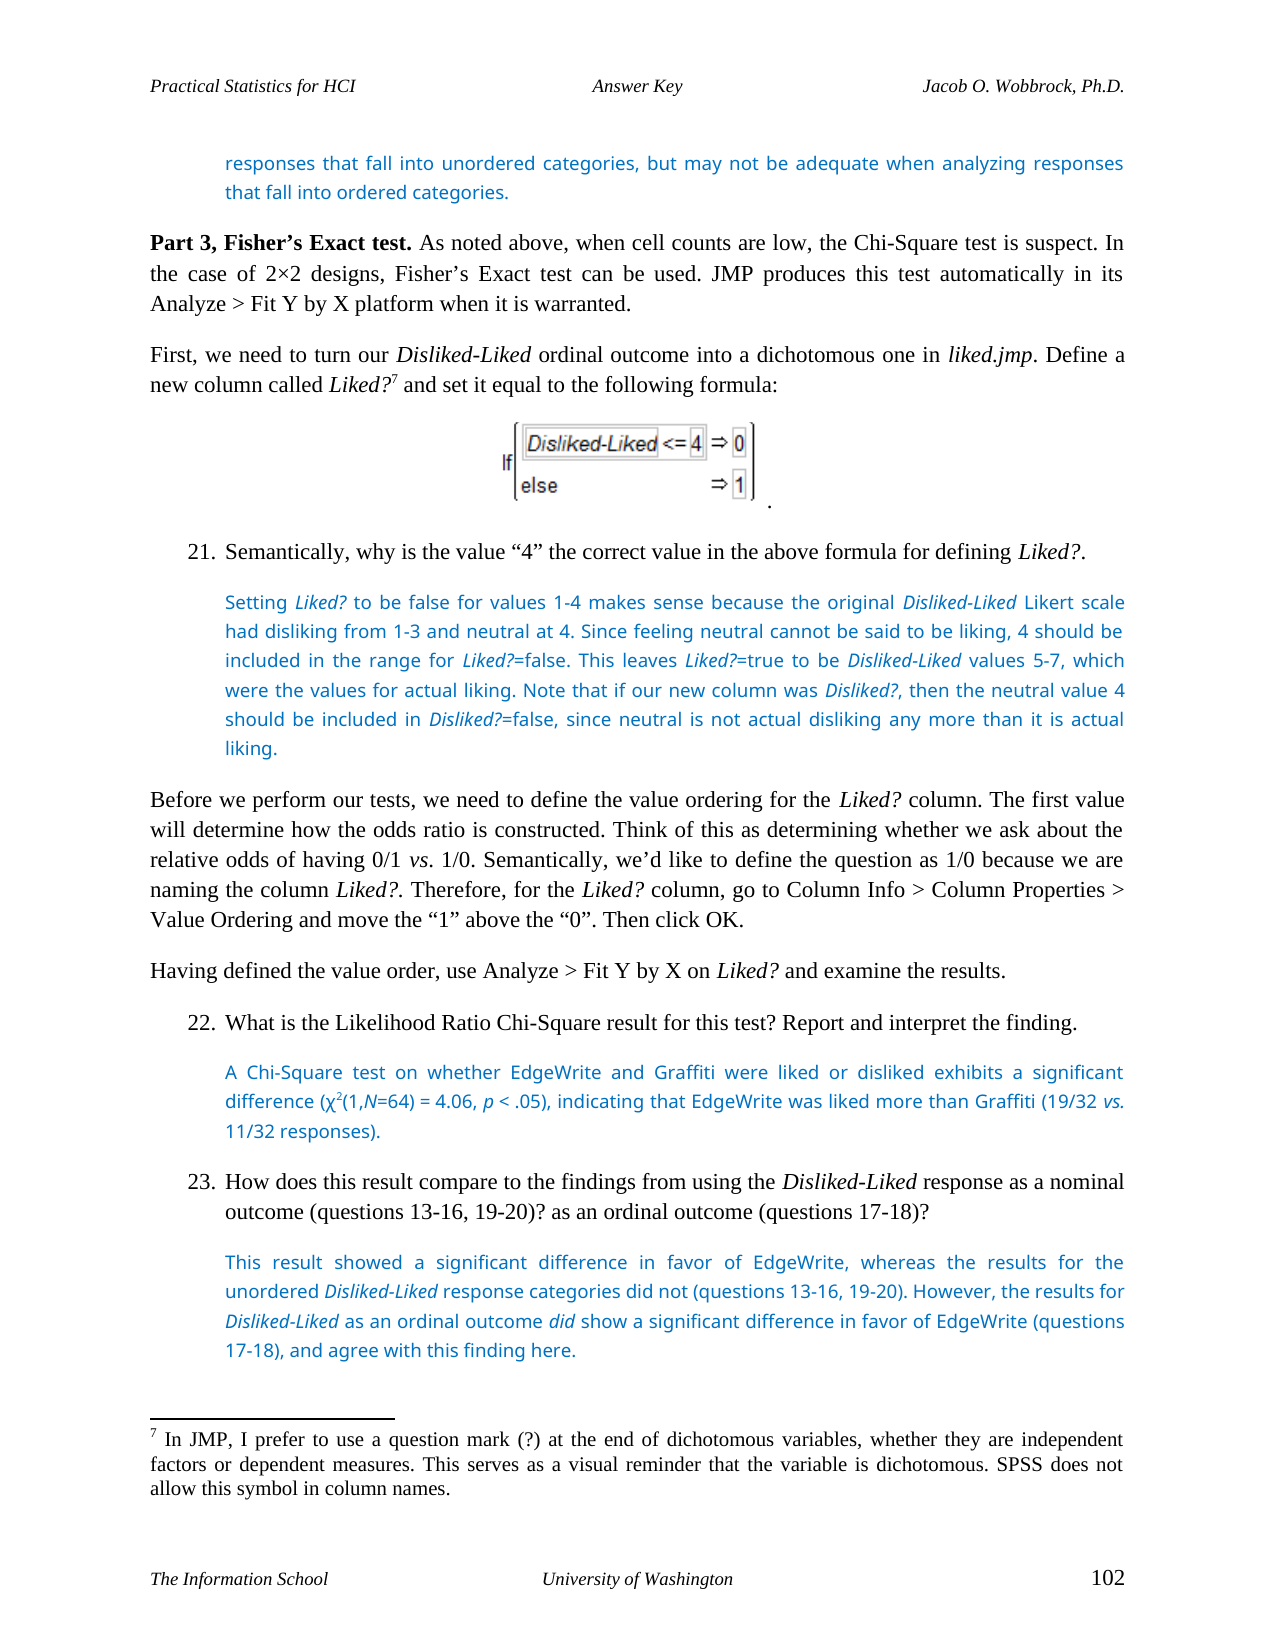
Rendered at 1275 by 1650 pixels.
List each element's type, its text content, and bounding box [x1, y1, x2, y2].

text Part 3, Fisher’s Exact test. As noted above, when cell counts are low, the Chi-Square test is suspect. In the case of 2×2 designs, Fisher’s Exact test can be used. JMP produces this test automatically in its Analyze > Fit Y by X platform when it is warranted. [150, 229, 1125, 316]
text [225, 150, 1125, 205]
list What is the Likelihood Ratio Chi-Square result for this test? Report and interpret the finding. [187, 1008, 1125, 1035]
list Semantically, why is the value “4” the correct value in the above formula for defining Liked?. [187, 538, 1125, 564]
text First, we need to turn our Disliked-Liked ordinal outcome into a dichotomous one in liked.jmp. Define a new column called Liked? and set it equal to the following formula: [150, 341, 1125, 397]
text Setting Liked? to be false for values 1-4 makes sense because the original Disliked-Liked Likert scale had disliking from 1-3 and neutral at 4. Since feeling neutral cannot be said to be liking, 4 should be included in the range for Liked?=false. This leaves Liked?=true to be Disliked-Liked values 5-7, which were the values for actual liking. Note that if our new column was Disliked?, then the neutral value 4 should be included in Disliked?=false, since neutral is not actual disliking any more than it is actual liking. [225, 589, 1125, 761]
text A Chi-Square test on whether EdgeWrite and Graffiti were liked or disliked exhibits a significant difference (χ2(1,N=64) = 4.06, p < .05), indicating that EdgeWrite was liked more than Graffiti (19/32 vs. 11/32 responses). [225, 1059, 1125, 1144]
picture [502, 422, 767, 509]
list How does this result compare to the findings from using the Disliked-Liked response as a nominal outcome (questions 13-16, 19-20)? as an ordinal outcome (questions 17-18)? [187, 1168, 1125, 1225]
text Before we perform our tests, we need to define the value ordering for the Liked? column. The first value will determine how the odds ratio is constructed. Think of this as determining whether we ask about the relative odds of having 0/1 vs. 1/0. Semantically, we’d like to define the question as 1/0 because we are naming the column Liked?. Therefore, for the Liked? column, go to Column Info > Column Properties > Value Ordering and move the “1” above the “0”. Then click OK. [150, 786, 1125, 933]
text Having defined the value order, use Analyze > Fit Y by X on Liked? and examine the results. [150, 957, 1125, 984]
text This result showed a significant difference in favor of EdgeWrite, whereas the results for the unordered Disliked-Liked response categories did not (questions 13-16, 19-20). However, the results for Disliked-Liked as an ordinal outcome did show a significant difference in favor of EdgeWrite (questions 17-18), and agree with this finding here. [225, 1249, 1125, 1363]
